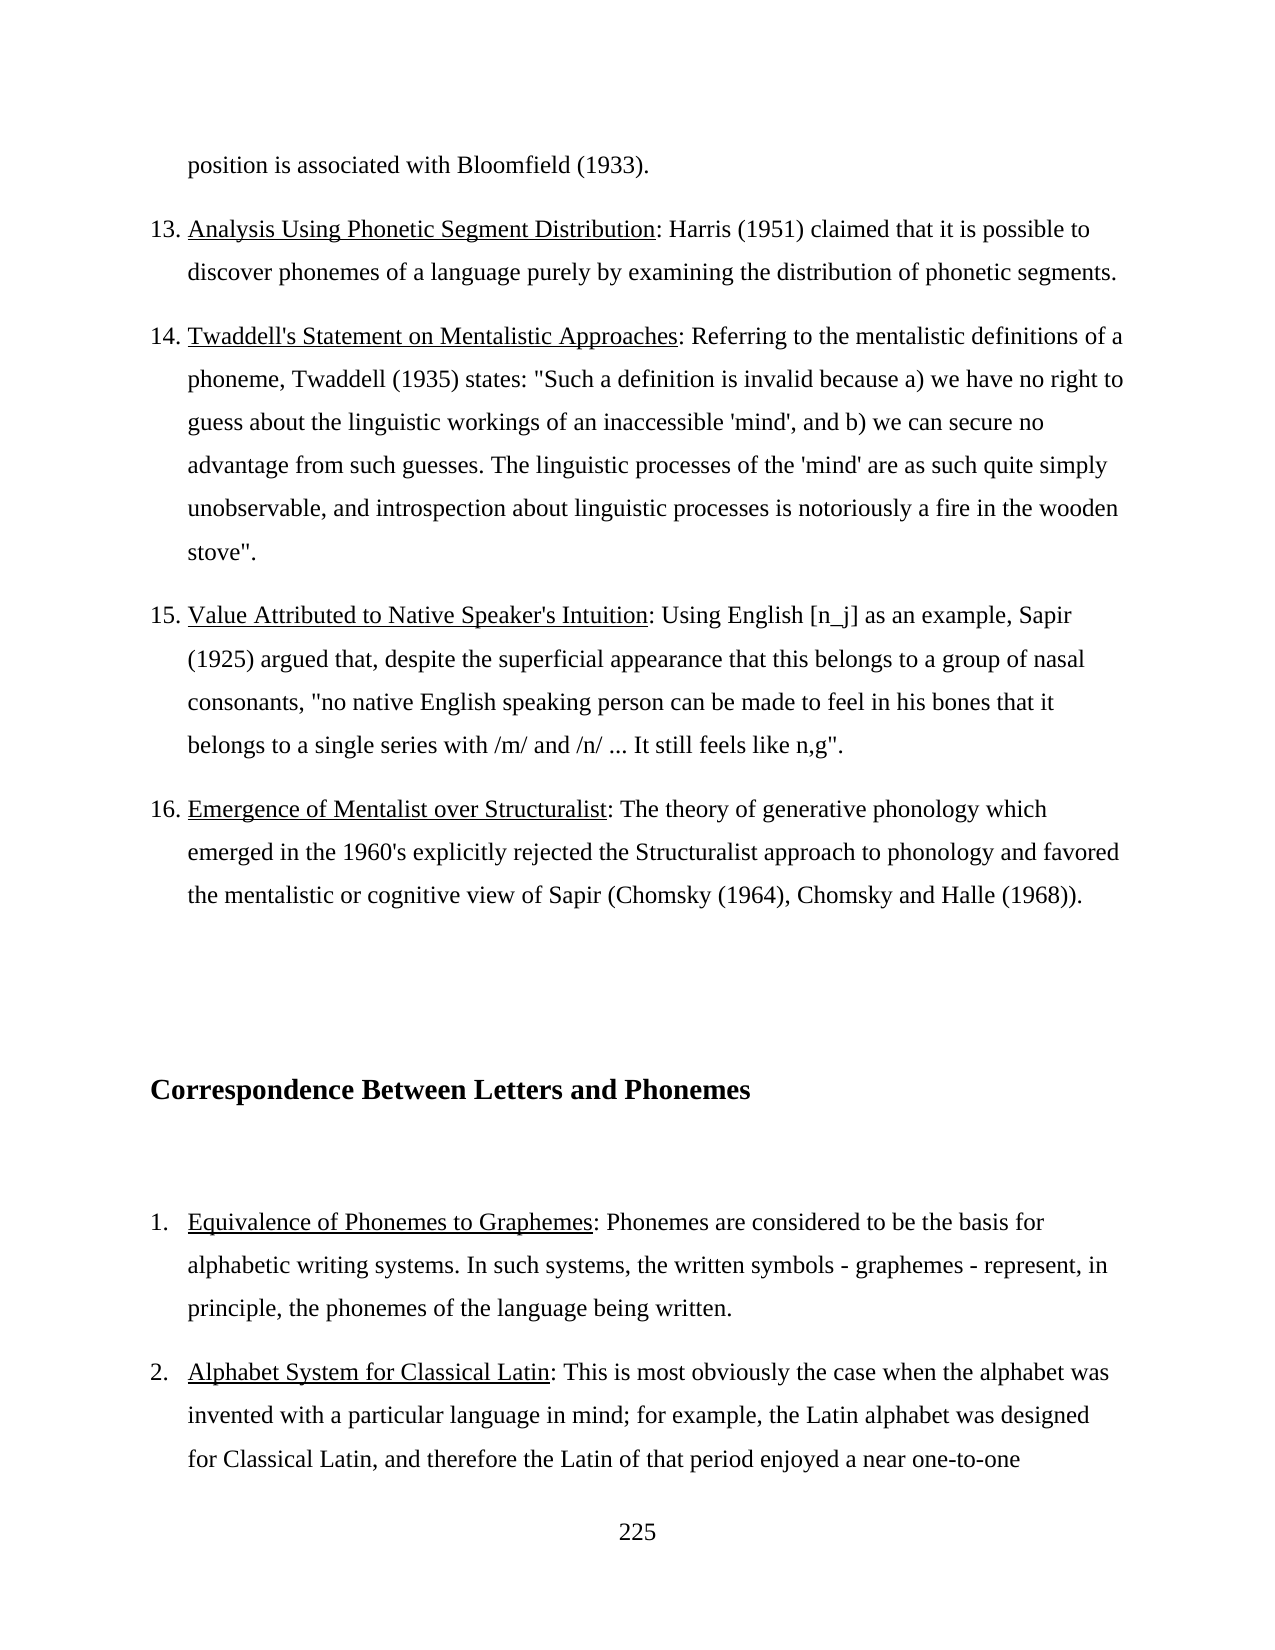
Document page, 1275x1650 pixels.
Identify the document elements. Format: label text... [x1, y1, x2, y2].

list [150, 1357, 1125, 1472]
list Value Attributed to Native Speaker's Intuition: Using English [n_j] as an example, Sapir (1925) argued that, despite the superficial appearance that this belongs to a group of nasal consonants, "no native English speaking person can be made to feel in his bones that it belongs to a single series with /m/ and /n/ ... It still feels like n,g". [150, 601, 1125, 759]
list Twaddell's Statement on Mentalistic Approaches: Referring to the mentalistic definitions of a phoneme, Twaddell (1935) states: "Such a definition is invalid because a) we have no right to guess about the linguistic workings of an inaccessible 'mind', and b) we can secure no advantage from such guesses. The linguistic processes of the 'mind' are as such quite simply unobservable, and introspection about linguistic processes is notoriously a fire in the wooden stove". [150, 321, 1125, 565]
list Emergence of Mentalist over Structuralist: The theory of generative phonology which emerged in the 1960's explicitly rejected the Structuralist approach to phonology and favored the mentalistic or cognitive view of Sapir (Chomsky (1964), Chomsky and Halle (1968)). [150, 794, 1125, 909]
text Correspondence Between Letters and Phonemes [150, 1072, 1125, 1106]
list Equivalence of Phonemes to Graphemes: Phonemes are considered to be the basis for alphabetic writing systems. In such systems, the written symbols - graphemes - represent, in principle, the phonemes of the language being written. [150, 1207, 1125, 1322]
list Analysis Using Phonetic Segment Distribution: Harris (1951) claimed that it is possible to discover phonemes of a language purely by examining the distribution of phonetic segments. [150, 214, 1125, 286]
